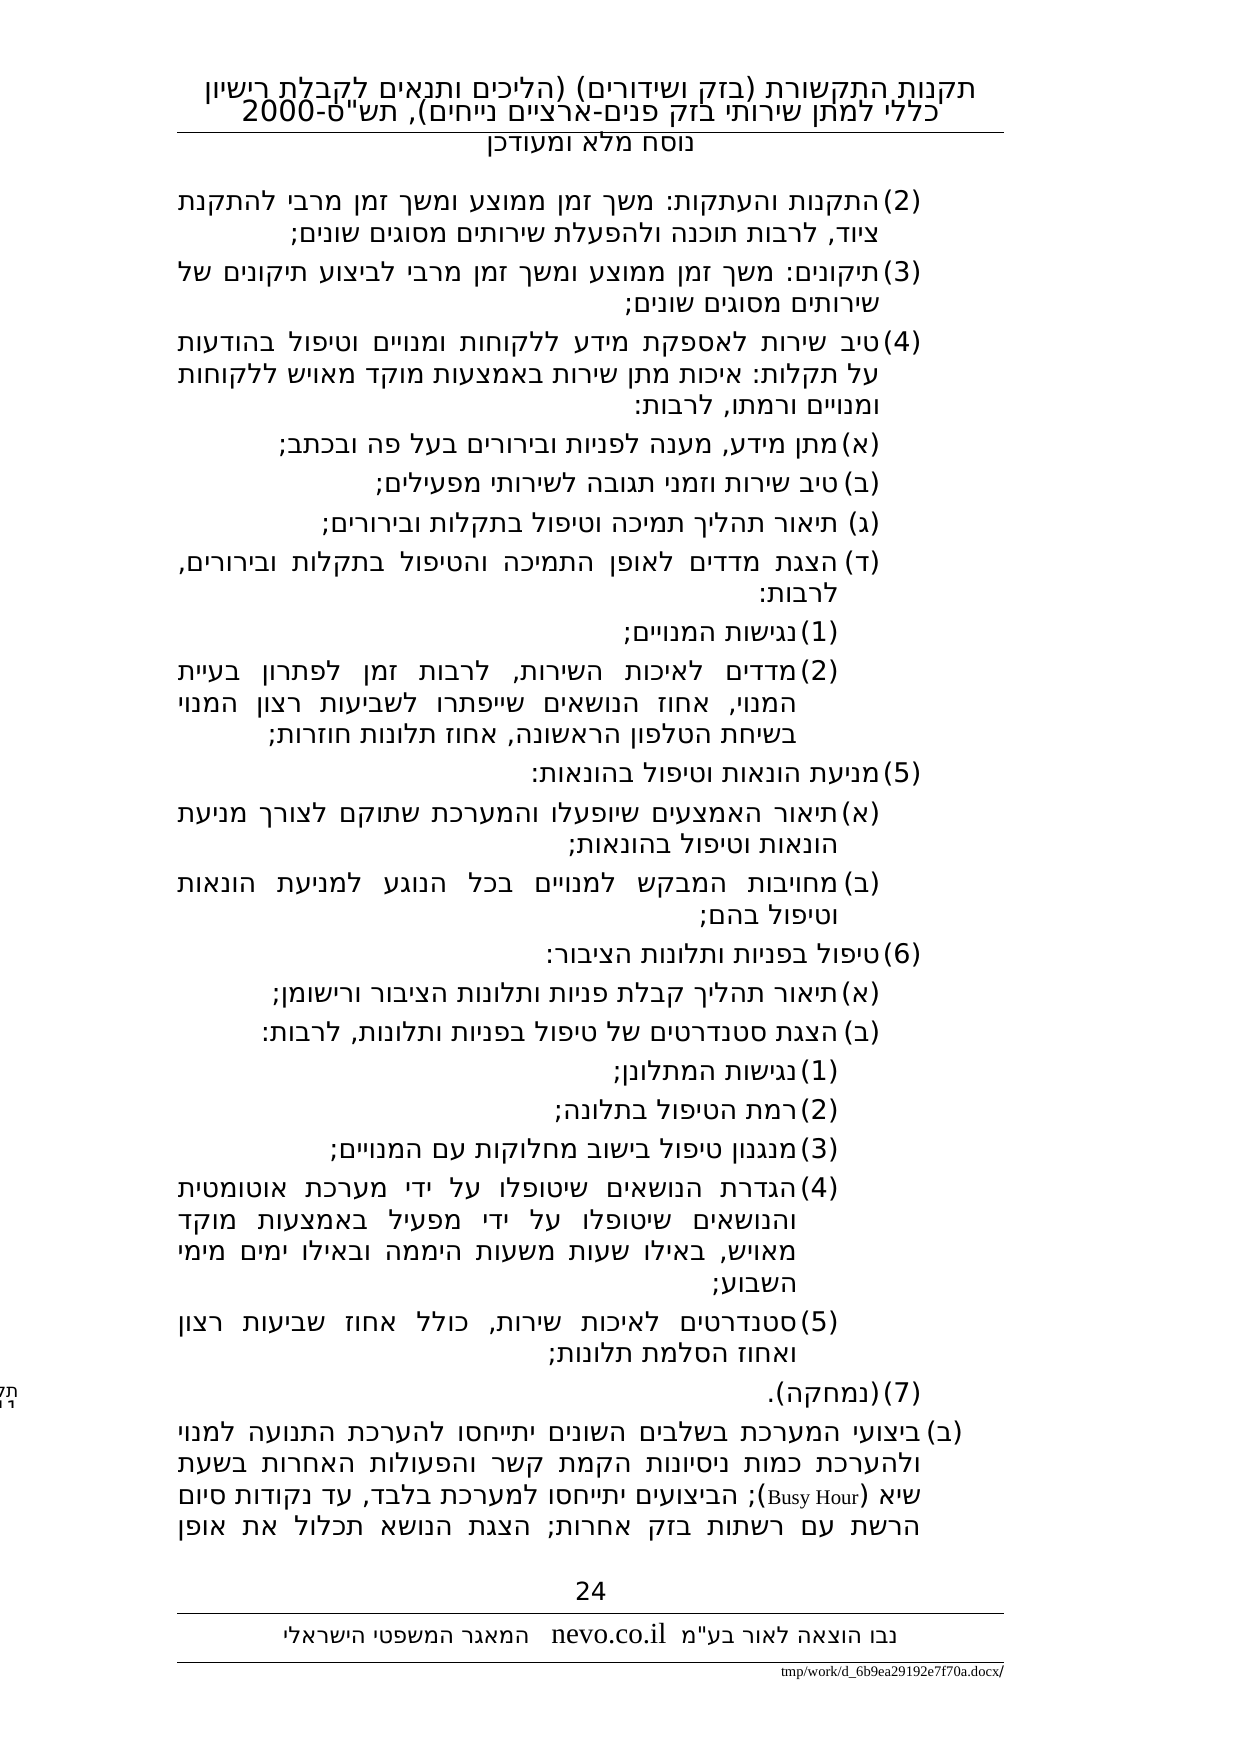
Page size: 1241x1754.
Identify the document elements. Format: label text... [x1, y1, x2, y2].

text (ב) טיב שירות וזמני תגובה לשירותי מפעילים; [177, 468, 880, 499]
text (ג) תיאור תהליך תמיכה וטיפול בתקלות ובירורים; [177, 507, 880, 538]
text (4) הגדרת הנושאים שיטופלו על ידי מערכת אוטומטית והנושאים שיטופלו על ידי מפעיל באמצעות מוקד מאויש, באילו שעות משעות היממה ובאילו ימים מימי השבוע; [177, 1172, 839, 1299]
text (3) תיקונים: משך זמן ממוצע ומשך זמן מרבי לביצוע תיקונים של שירותים מסוגים שונים; [177, 256, 921, 319]
text (א) מתן מידע, מענה לפניות ובירורים בעל פה ובכתב; [177, 429, 880, 460]
text (ב) הצגת סטנדרטים של טיפול בפניות ותלונות, לרבות: [177, 1016, 880, 1048]
text (6) טיפול בפניות ותלונות הציבור: [177, 938, 921, 970]
text (4) טיב שירות לאספקת מידע ללקוחות ומנויים וטיפול בהודעות על תקלות: איכות מתן שירות באמצעות מוקד מאויש ללקוחות ומנויים ורמתו, לרבות: [177, 327, 921, 421]
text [177, 1416, 963, 1542]
text (2) התקנות והעתקות: משך זמן ממוצע ומשך זמן מרבי להתקנת ציוד, לרבות תוכנה ולהפעלת שירותים מסוגים שונים; [177, 185, 921, 248]
text (ד) הצגת מדדים לאופן התמיכה והטיפול בתקלות ובירורים, לרבות: [177, 546, 880, 609]
text (1) נגישות המתלונן; [177, 1055, 839, 1087]
text (א) תיאור תהליך קבלת פניות ותלונות הציבור ורישומן; [177, 977, 880, 1009]
text (7) (נמחקה). [177, 1377, 921, 1408]
text (א) תיאור האמצעים שיופעלו והמערכת שתוקם לצורך מניעת הונאות וטיפול בהונאות; [177, 797, 880, 860]
text (ב) מחויבות המבקש למנויים בכל הנוגע למניעת הונאות וטיפול בהם; [177, 867, 880, 931]
text (2) מדדים לאיכות השירות, לרבות זמן לפתרון בעיית המנוי, אחוז הנושאים שייפתרו לשביעות רצון המנוי בשיחת הטלפון הראשונה, אחוז תלונות חוזרות; [177, 656, 839, 750]
text (5) מניעת הונאות וטיפול בהונאות: [177, 758, 921, 789]
text (3) מנגנון טיפול בישוב מחלוקות עם המנויים; [177, 1133, 839, 1165]
text (1) נגישות המנויים; [177, 617, 839, 648]
text (5) סטנדרטים לאיכות שירות, כולל אחוז שביעות רצון ואחוז הסלמת תלונות; [177, 1306, 839, 1369]
text (2) רמת הטיפול בתלונה; [177, 1094, 839, 1126]
